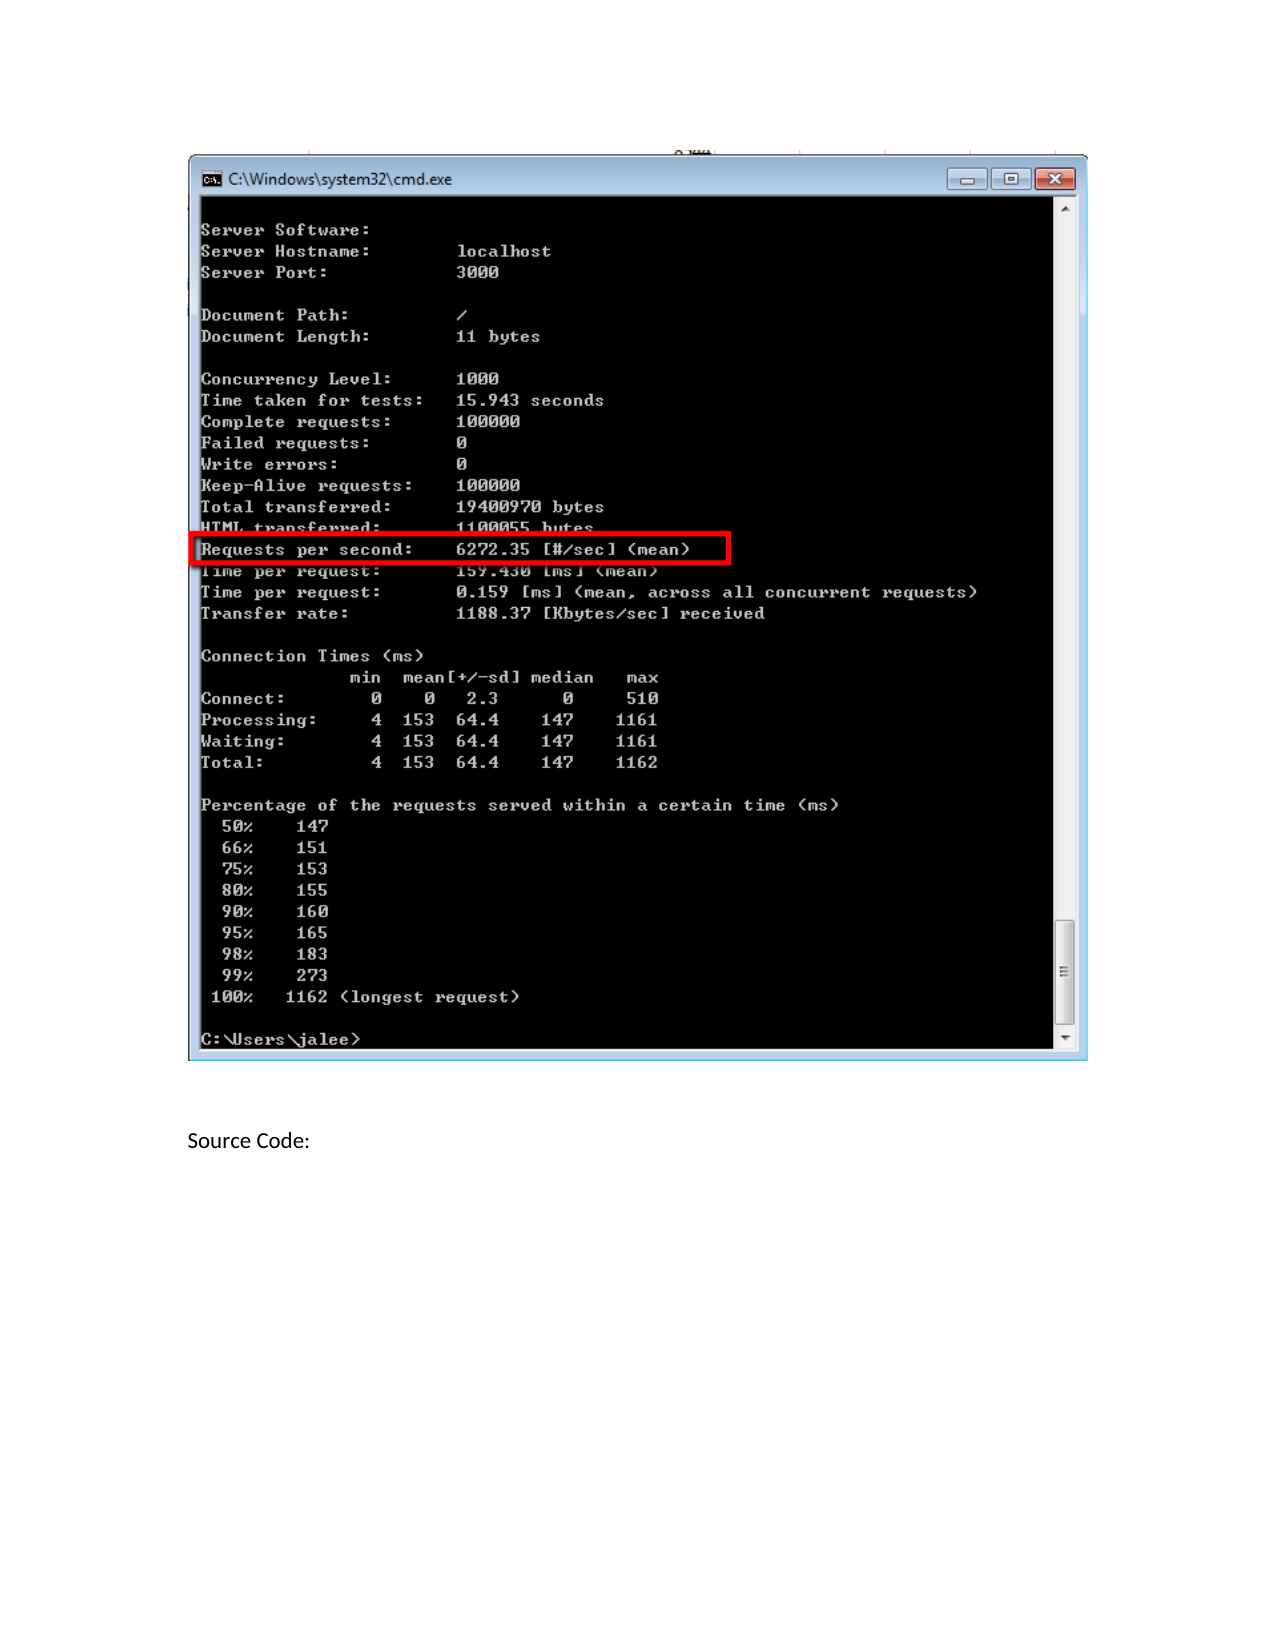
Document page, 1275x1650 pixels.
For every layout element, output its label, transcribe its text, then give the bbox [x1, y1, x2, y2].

text Source Code: [187, 1126, 1087, 1154]
picture [187, 150, 1088, 1061]
